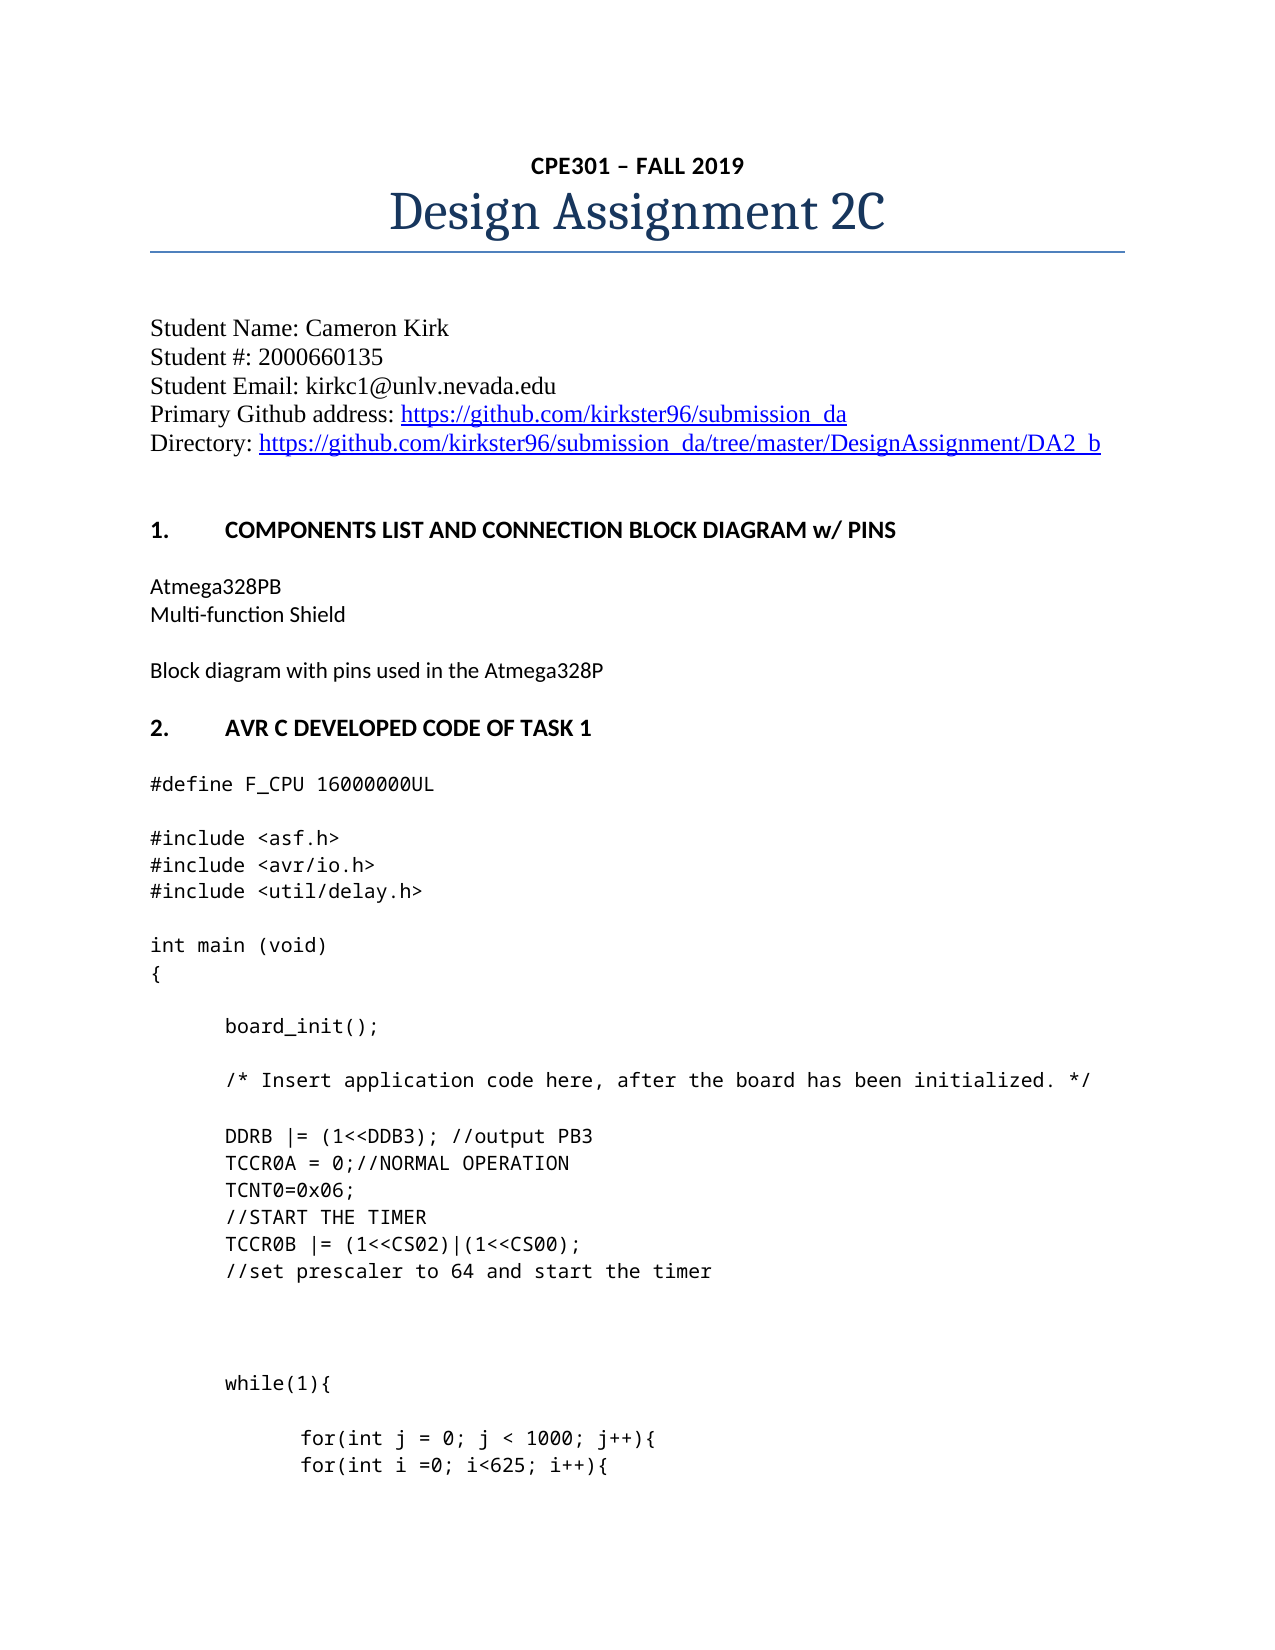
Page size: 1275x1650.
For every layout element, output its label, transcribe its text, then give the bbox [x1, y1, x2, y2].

text //set prescaler to 64 and start the timer [150, 1257, 1125, 1284]
text Multi-function Shield [150, 600, 1125, 628]
title Design Assignment 2C [150, 181, 1125, 251]
text TCNT0=0x06; [150, 1176, 1125, 1203]
text int main (void) [150, 932, 1125, 959]
list COMPONENTS LIST AND CONNECTION BLOCK DIAGRAM w/ PINS [150, 514, 1125, 544]
text Student Email: kirkc1@unlv.nevada.edu [150, 371, 1125, 399]
text Student #: 2000660135 [150, 342, 1125, 371]
text #define F_CPU 16000000UL [150, 770, 1125, 797]
text { [150, 959, 1125, 986]
text #include <util/delay.h> [150, 878, 1125, 905]
text Directory: https://github.com/kirkster96/submission_da/tree/master/DesignAssignment/DA2_b [150, 428, 1125, 457]
text Student Name: Cameron Kirk [150, 313, 1125, 342]
text Primary Github address: https://github.com/kirkster96/submission_da [150, 399, 1125, 428]
text Block diagram with pins used in the Atmega328P [150, 656, 1125, 684]
text CPE301 – FALL 2019 [150, 150, 1125, 181]
text #include <asf.h> [150, 824, 1125, 851]
text TCCR0A = 0;//NORMAL OPERATION [150, 1149, 1125, 1176]
text while(1){ [150, 1369, 1125, 1396]
text for(int i =0; i<625; i++){ [150, 1451, 1125, 1478]
text #include <avr/io.h> [150, 851, 1125, 878]
text Atmega328PB [150, 572, 1125, 600]
text DDRB |= (1<<DDB3); //output PB3 [150, 1122, 1125, 1149]
text TCCR0B |= (1<<CS02)|(1<<CS00); [150, 1230, 1125, 1257]
text //START THE TIMER [150, 1203, 1125, 1230]
text /* Insert application code here, after the board has been initialized. */ [150, 1067, 1125, 1094]
list AVR C DEVELOPED CODE OF TASK 1 [150, 712, 1125, 743]
text board_init(); [150, 1013, 1125, 1040]
text for(int j = 0; j < 1000; j++){ [150, 1424, 1125, 1451]
